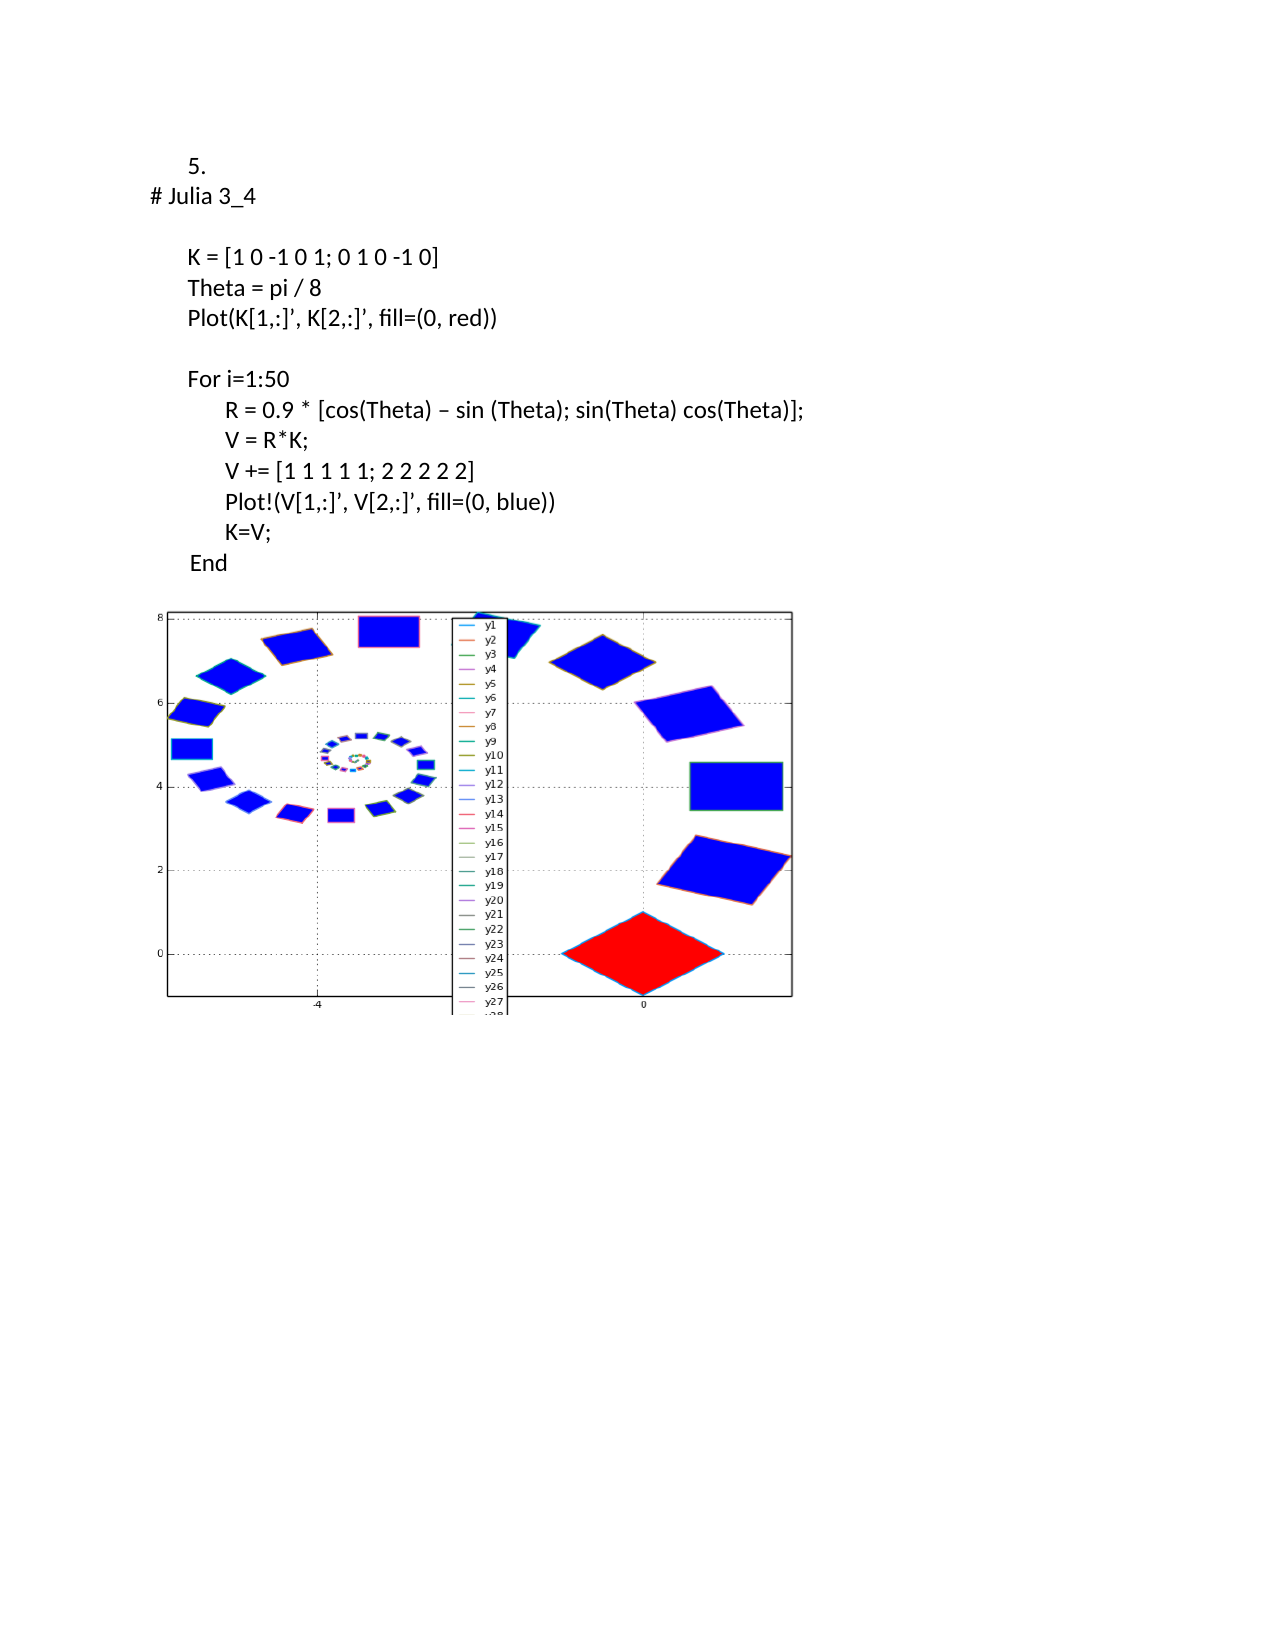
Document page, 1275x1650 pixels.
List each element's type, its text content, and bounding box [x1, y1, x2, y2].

text K=V; [225, 516, 1125, 547]
text Plot!(V[1,:]’, V[2,:]’, fill=(0, blue)) [225, 486, 1125, 516]
text Theta = pi / 8 [187, 272, 1125, 303]
text End [150, 547, 1125, 577]
text V += [1 1 1 1 1; 2 2 2 2 2] [225, 455, 1125, 486]
text V = R*K; [225, 425, 1125, 455]
text # Julia 3_4 [150, 181, 1125, 211]
text For i=1:50 [187, 364, 1125, 394]
picture [150, 607, 796, 1015]
text Plot(K[1,:]’, K[2,:]’, fill=(0, red)) [187, 303, 1125, 333]
text K = [1 0 -1 0 1; 0 1 0 -1 0] [187, 242, 1125, 272]
text R = 0.9 * [cos(Theta) – sin (Theta); sin(Theta) cos(Theta)]; [225, 394, 1125, 425]
